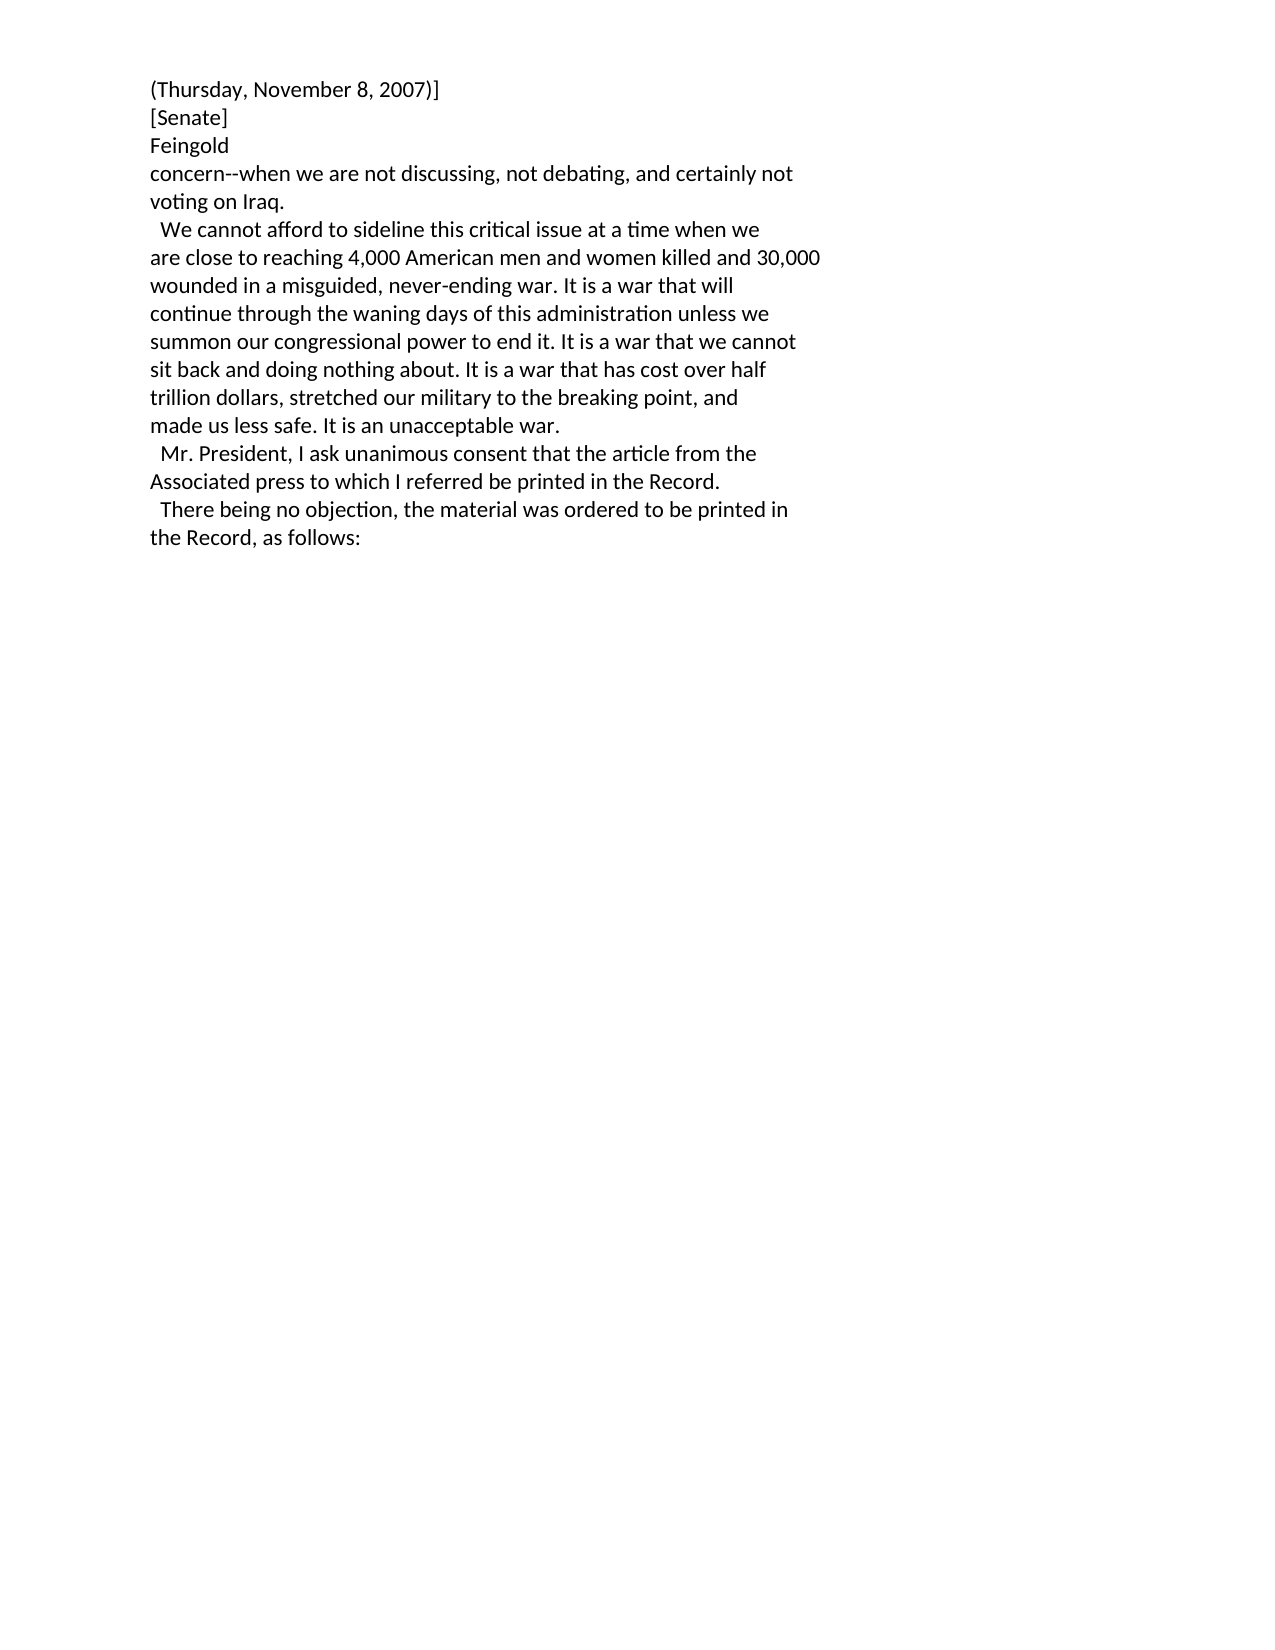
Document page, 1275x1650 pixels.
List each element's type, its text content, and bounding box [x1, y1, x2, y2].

text trillion dollars, stretched our military to the breaking point, and [150, 383, 1125, 411]
text sit back and doing nothing about. It is a war that has cost over half [150, 355, 1125, 383]
text concern--when we are not discussing, not debating, and certainly not [150, 159, 1125, 187]
text are close to reaching 4,000 American men and women killed and 30,000 [150, 243, 1125, 271]
text Mr. President, I ask unanimous consent that the article from the [150, 439, 1125, 467]
text voting on Iraq. [150, 187, 1125, 215]
text made us less safe. It is an unacceptable war. [150, 411, 1125, 439]
text wounded in a misguided, never-ending war. It is a war that will [150, 271, 1125, 299]
text There being no objection, the material was ordered to be printed in [150, 495, 1125, 523]
text summon our congressional power to end it. It is a war that we cannot [150, 327, 1125, 355]
text We cannot afford to sideline this critical issue at a time when we [150, 215, 1125, 243]
text continue through the waning days of this administration unless we [150, 299, 1125, 327]
text the Record, as follows: [150, 523, 1125, 551]
text Associated press to which I referred be printed in the Record. [150, 467, 1125, 495]
